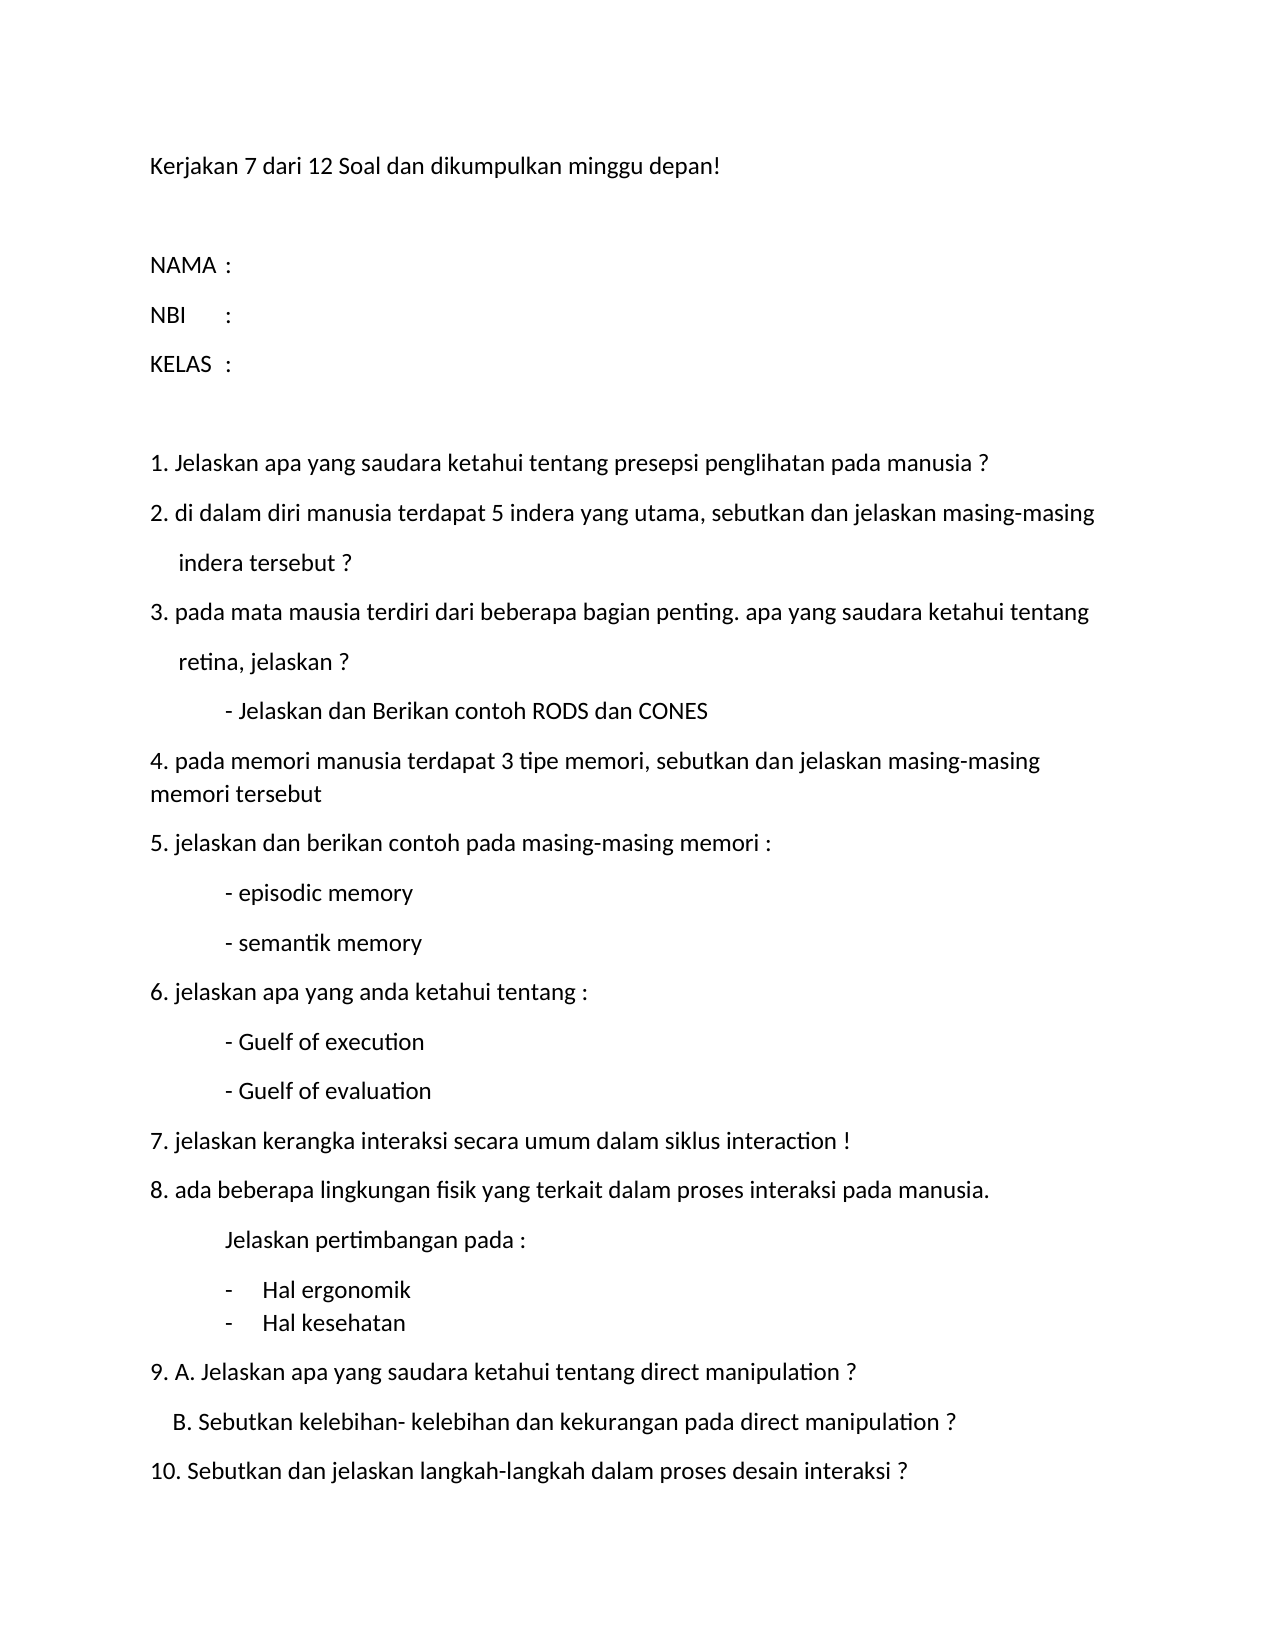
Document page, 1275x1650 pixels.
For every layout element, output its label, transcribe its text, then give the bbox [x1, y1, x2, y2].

text 2. di dalam diri manusia terdapat 5 indera yang utama, sebutkan dan jelaskan masing-masing [150, 497, 1125, 528]
text 5. jelaskan dan berikan contoh pada masing-masing memori : [150, 827, 1125, 858]
text indera tersebut ? [150, 547, 1125, 577]
text 6. jelaskan apa yang anda ketahui tentang : [150, 976, 1125, 1007]
text - Guelf of evaluation [150, 1075, 1125, 1106]
text Jelaskan pertimbangan pada : [150, 1224, 1125, 1255]
text NAMA : [150, 249, 1125, 280]
text KELAS : [150, 348, 1125, 379]
text - Guelf of execution [150, 1026, 1125, 1056]
text 7. jelaskan kerangka interaksi secara umum dalam siklus interaction ! [150, 1125, 1125, 1156]
text 9. A. Jelaskan apa yang saudara ketahui tentang direct manipulation ? [150, 1356, 1125, 1387]
text Kerjakan 7 dari 12 Soal dan dikumpulkan minggu depan! [150, 150, 1125, 181]
text 8. ada beberapa lingkungan fisik yang terkait dalam proses interaksi pada manusia. [150, 1174, 1125, 1205]
text B. Sebutkan kelebihan- kelebihan dan kekurangan pada direct manipulation ? [150, 1406, 1125, 1436]
text 10. Sebutkan dan jelaskan langkah-langkah dalam proses desain interaksi ? [150, 1455, 1125, 1486]
text retina, jelaskan ? [150, 646, 1125, 676]
list Hal ergonomik [225, 1274, 1125, 1304]
text 4. pada memori manusia terdapat 3 tipe memori, sebutkan dan jelaskan masing-masing memori tersebut [150, 745, 1125, 808]
text - semantik memory [150, 927, 1125, 957]
text 3. pada mata mausia terdiri dari beberapa bagian penting. apa yang saudara ketahui tentang [150, 596, 1125, 627]
text - episodic memory [150, 877, 1125, 908]
text - Jelaskan dan Berikan contoh RODS dan CONES [150, 695, 1125, 726]
text 1. Jelaskan apa yang saudara ketahui tentang presepsi penglihatan pada manusia ? [150, 447, 1125, 478]
text NBI : [150, 299, 1125, 329]
list Hal kesehatan [225, 1307, 1125, 1337]
